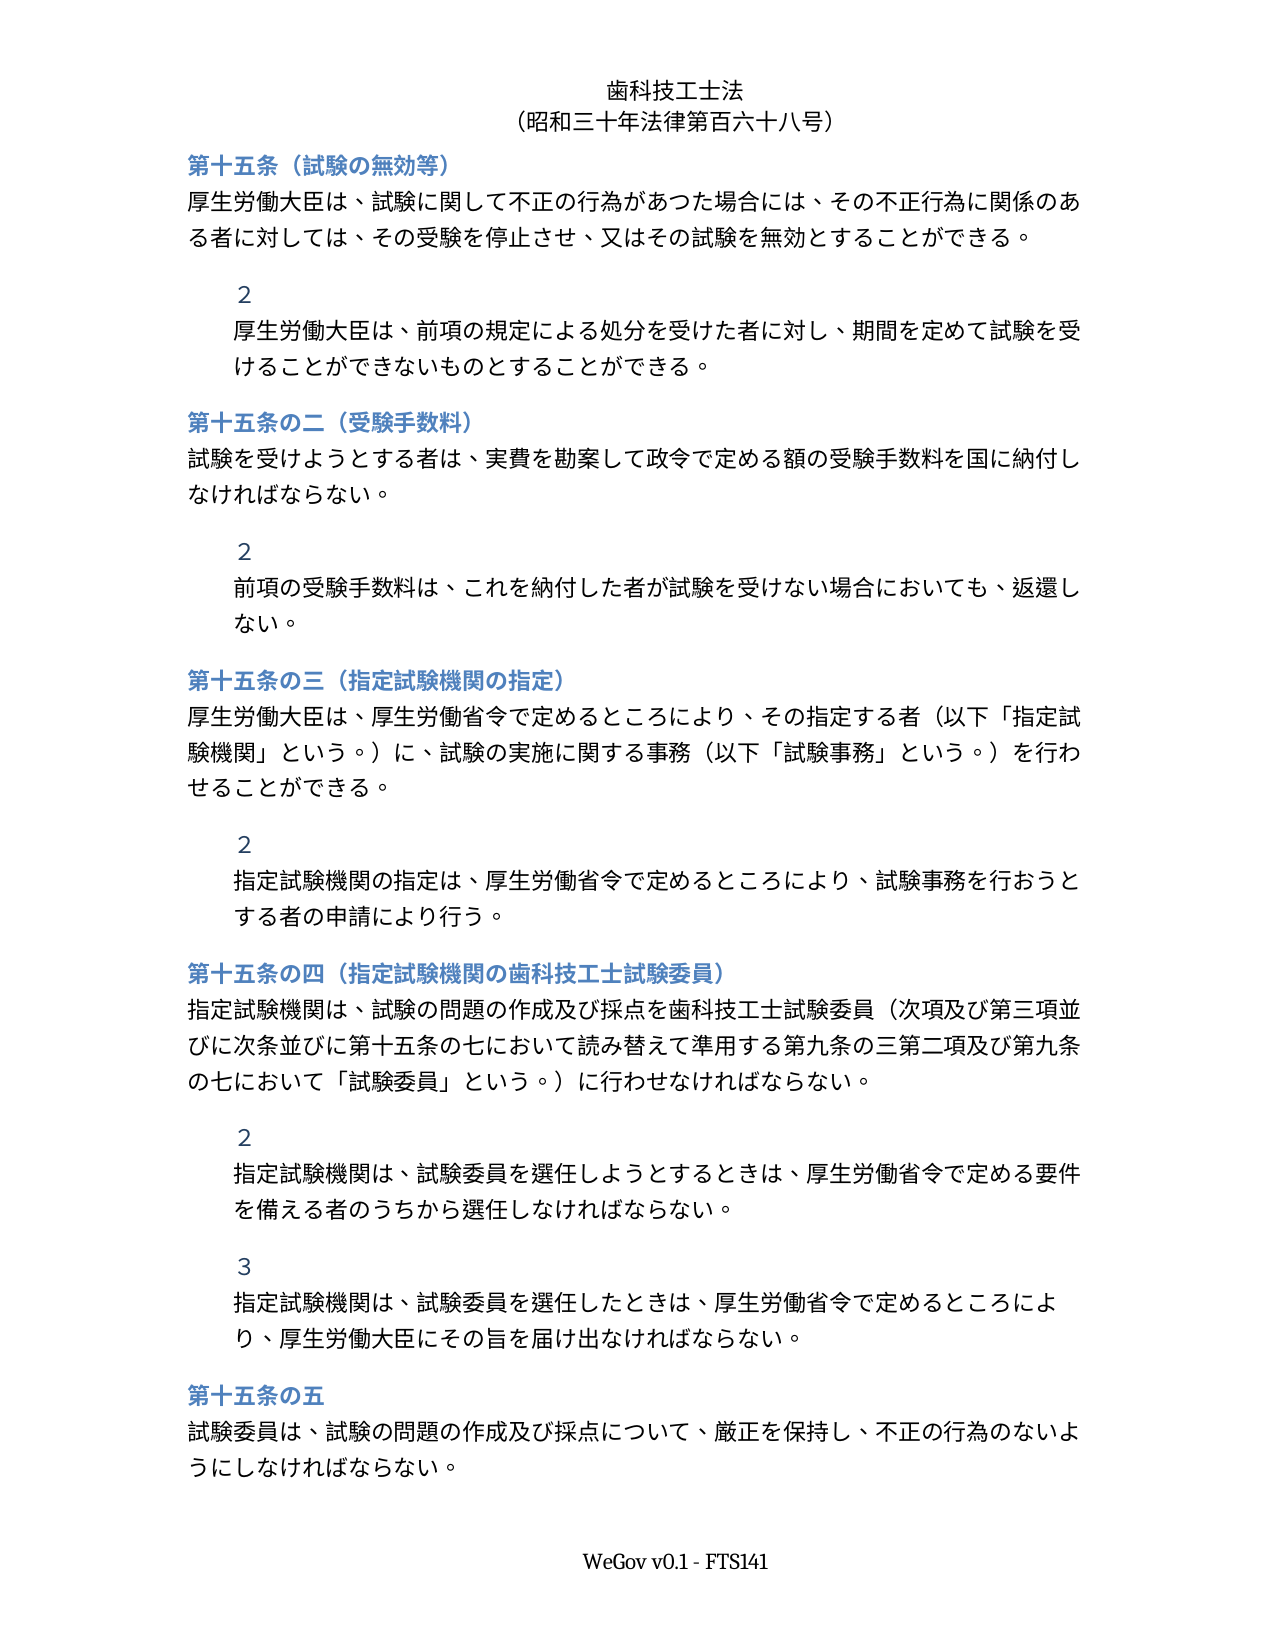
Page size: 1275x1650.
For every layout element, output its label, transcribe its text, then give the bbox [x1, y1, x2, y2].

text 試験を受けようとする者は、実費を勘案して政令で定める額の受験手数料を国に納付しなければならない。 [187, 443, 1087, 510]
subtitle ３ [233, 1251, 1087, 1282]
text 指定試験機関の指定は、厚生労働省令で定めるところにより、試験事務を行おうとする者の申請により行う。 [233, 865, 1087, 932]
text 厚生労働大臣は、厚生労働省令で定めるところにより、その指定する者（以下「指定試験機関」という。）に、試験の実施に関する事務（以下「試験事務」という。）を行わせることができる。 [187, 701, 1087, 804]
text 前項の受験手数料は、これを納付した者が試験を受けない場合においても、返還しない。 [233, 572, 1087, 639]
subtitle ２ [233, 279, 1087, 310]
text 指定試験機関は、試験委員を選任したときは、厚生労働省令で定めるところにより、厚生労働大臣にその旨を届け出なければならない。 [233, 1287, 1087, 1354]
subtitle 第十五条の四（指定試験機関の歯科技工士試験委員） [187, 958, 1087, 989]
text 指定試験機関は、試験委員を選任しようとするときは、厚生労働省令で定める要件を備える者のうちから選任しなければならない。 [233, 1158, 1087, 1226]
subtitle ２ [233, 1122, 1087, 1154]
subtitle 第十五条の五 [187, 1380, 1087, 1411]
subtitle ２ [233, 829, 1087, 860]
text 厚生労働大臣は、試験に関して不正の行為があつた場合には、その不正行為に関係のある者に対しては、その受験を停止させ、又はその試験を無効とすることができる。 [187, 186, 1087, 253]
subtitle 第十五条（試験の無効等） [187, 150, 1087, 181]
text 厚生労働大臣は、前項の規定による処分を受けた者に対し、期間を定めて試験を受けることができないものとすることができる。 [233, 314, 1087, 382]
subtitle ２ [233, 536, 1087, 567]
subtitle 第十五条の三（指定試験機関の指定） [187, 664, 1087, 696]
text 試験委員は、試験の問題の作成及び採点について、厳正を保持し、不正の行為のないようにしなければならない。 [187, 1416, 1087, 1483]
subtitle 第十五条の二（受験手数料） [187, 407, 1087, 438]
text 指定試験機関は、試験の問題の作成及び採点を歯科技工士試験委員（次項及び第三項並びに次条並びに第十五条の七において読み替えて準用する第九条の三第二項及び第九条の七において「試験委員」という。）に行わせなければならない。 [187, 994, 1087, 1097]
